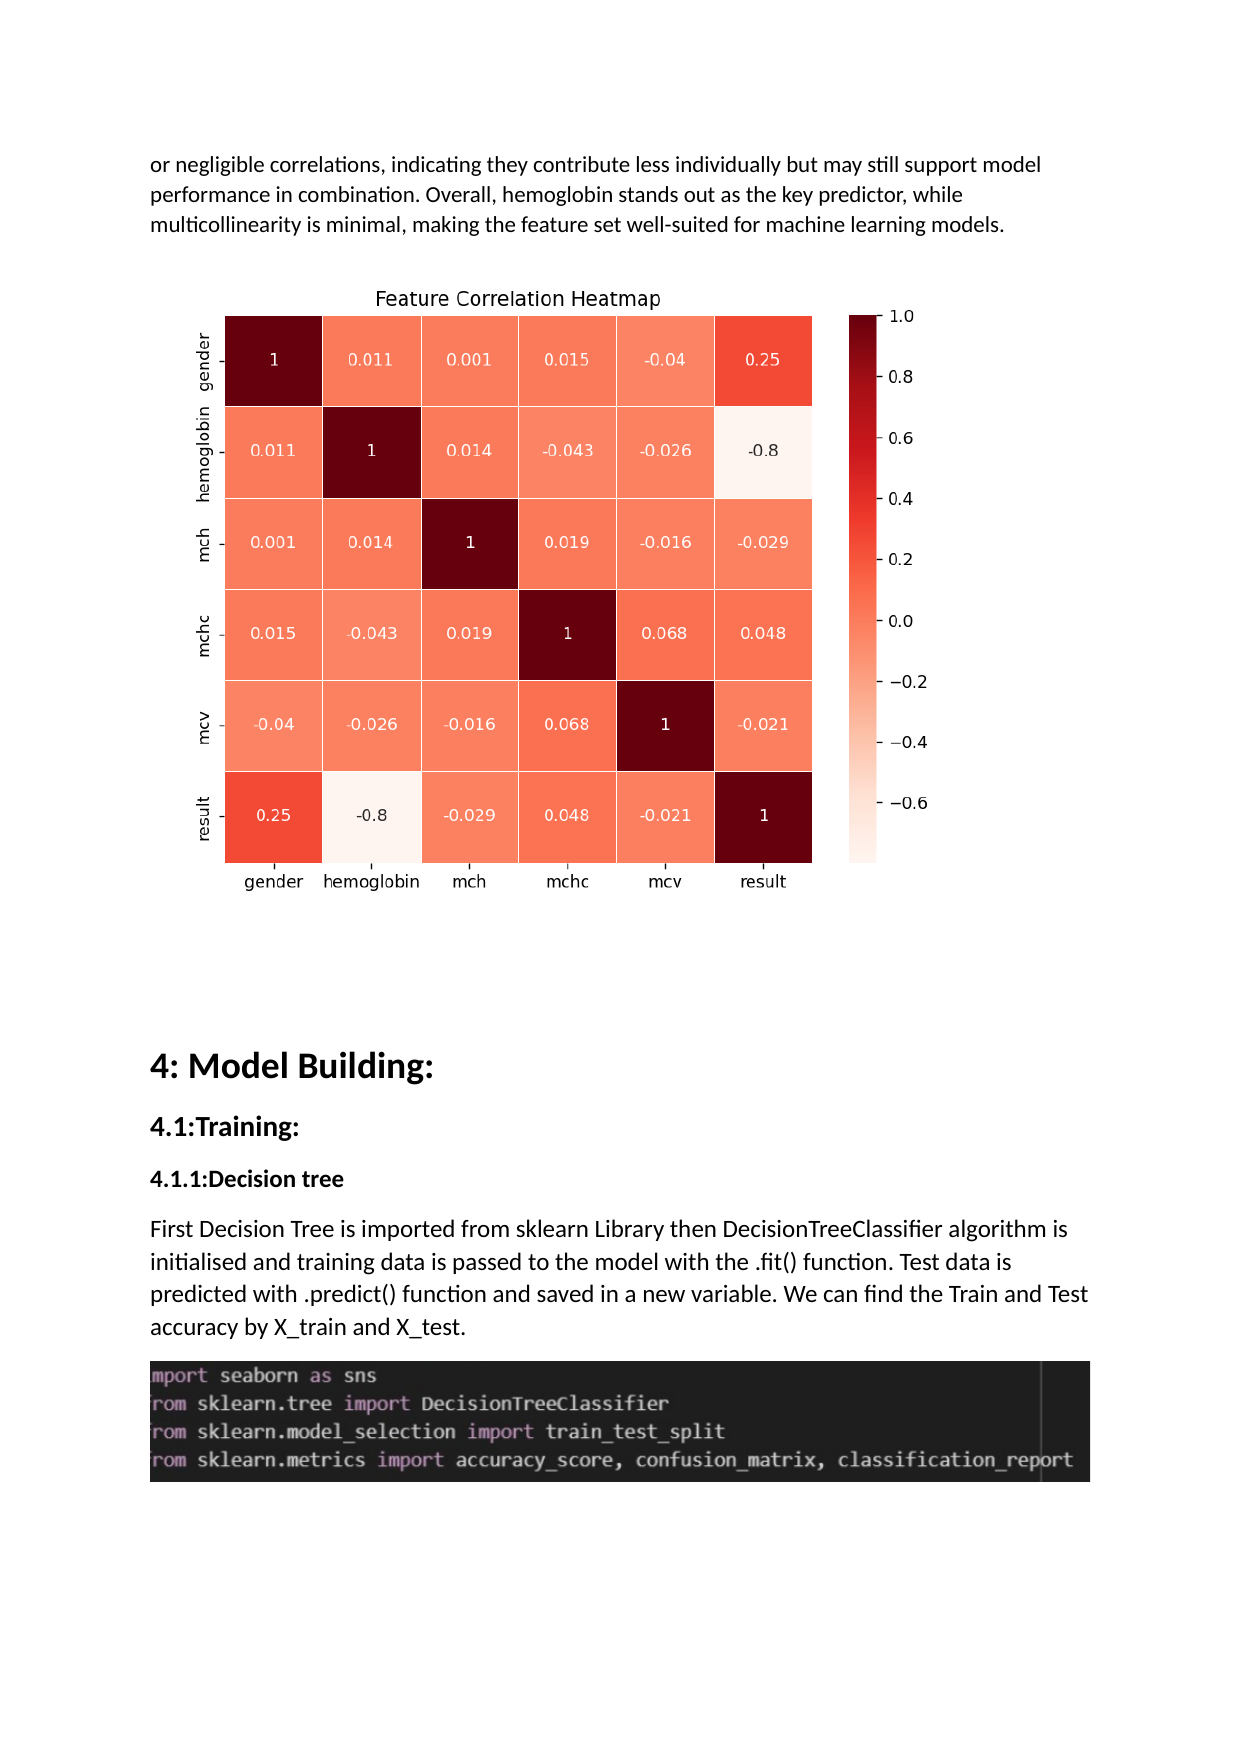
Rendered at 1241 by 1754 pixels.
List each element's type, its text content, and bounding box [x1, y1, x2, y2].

text 4: Model Building: [150, 1042, 1090, 1088]
text 4.1.1:Decision tree [150, 1163, 1090, 1194]
text First Decision Tree is imported from sklearn Library then DecisionTreeClassifier algorithm is initialised and training data is passed to the model with the .fit() function. Test data is predicted with .predict() function and saved in a new variable. We can find the Train and Test accuracy by X_train and X_test. [150, 1213, 1090, 1342]
picture [150, 257, 986, 924]
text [150, 150, 1090, 238]
text 4.1:Training: [150, 1108, 1090, 1144]
picture [150, 1361, 1091, 1482]
